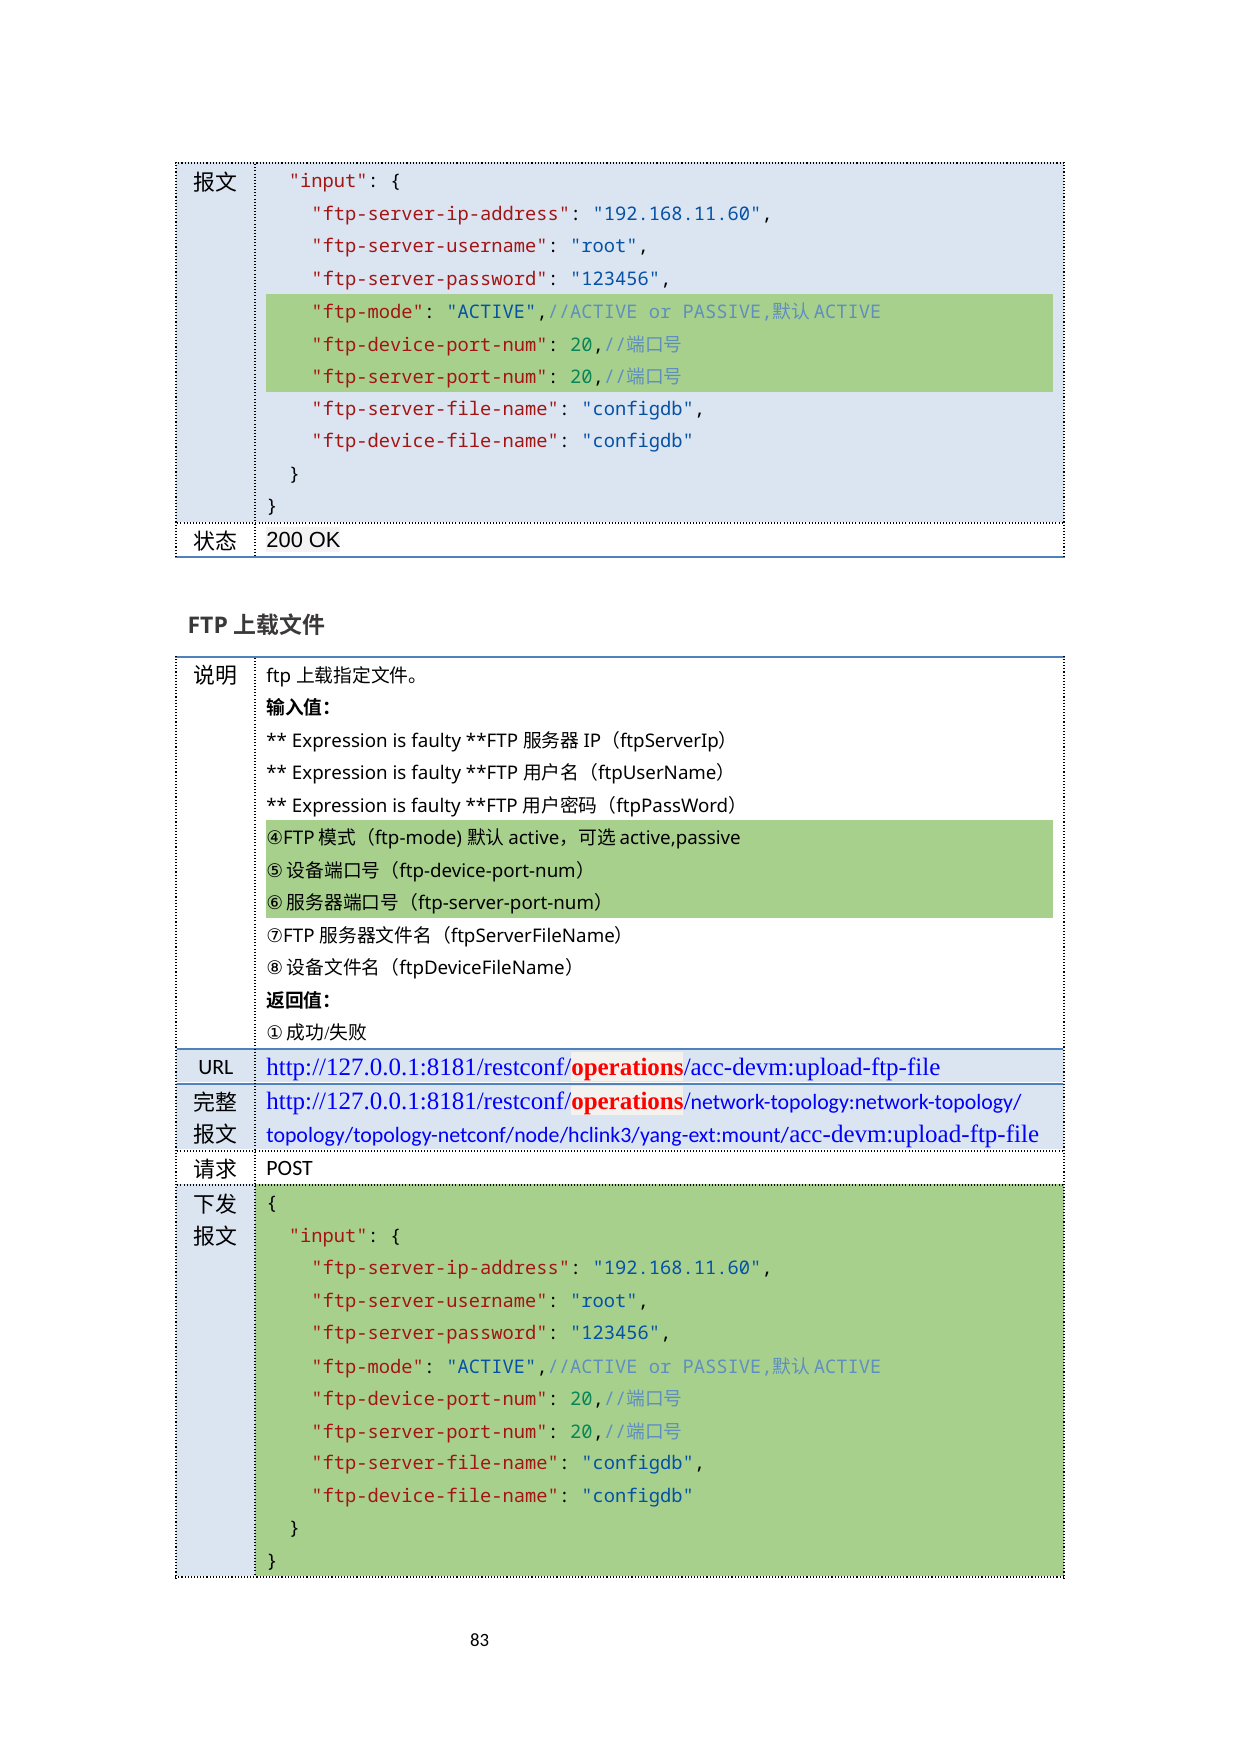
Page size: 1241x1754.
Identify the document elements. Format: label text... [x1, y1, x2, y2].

table_header 说明 [176, 658, 255, 1048]
table_cell http://127.0.0.1:8181/restconf/operations/acc-devm:upload-ftp-file [255, 1048, 1064, 1082]
table_header ftp 上载指定文件。 输入值： ①FTP 服务器 IP（ftpServerIp） ②FTP 用户名（ftpUserName） ③FTP 用户密码（ftpPassWord） ④FTP模式（ftp-mode) 默认active，可选active,passive ⑤设备端口号（ftp-device-port-num） ⑥服务器端口号（ftp-server-port-num） ⑦FTP 服务器文件名（ftpServerFileName） ⑧设备文件名（ftpDeviceFileName） 返回值： ①成功/失败 [255, 658, 1064, 1048]
table_cell 请求 [176, 1150, 255, 1184]
table_cell 状态 [176, 522, 255, 556]
table_cell 200 OK [255, 522, 1064, 556]
table_cell 下发报文 [176, 1184, 255, 1576]
table_cell http://127.0.0.1:8181/restconf/operations/network-topology:network-topology/topology/topology-netconf/node/hclink3/yang-ext:mount/acc-devm:upload-ftp-file [255, 1085, 1064, 1149]
table_cell 下发报文 [176, 162, 255, 522]
table_cell 完整报文 [176, 1085, 255, 1149]
subtitle FTP 上载文件 [187, 591, 1053, 656]
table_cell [255, 162, 1064, 522]
table_cell POST [255, 1150, 1064, 1184]
table_cell URL [176, 1050, 255, 1082]
